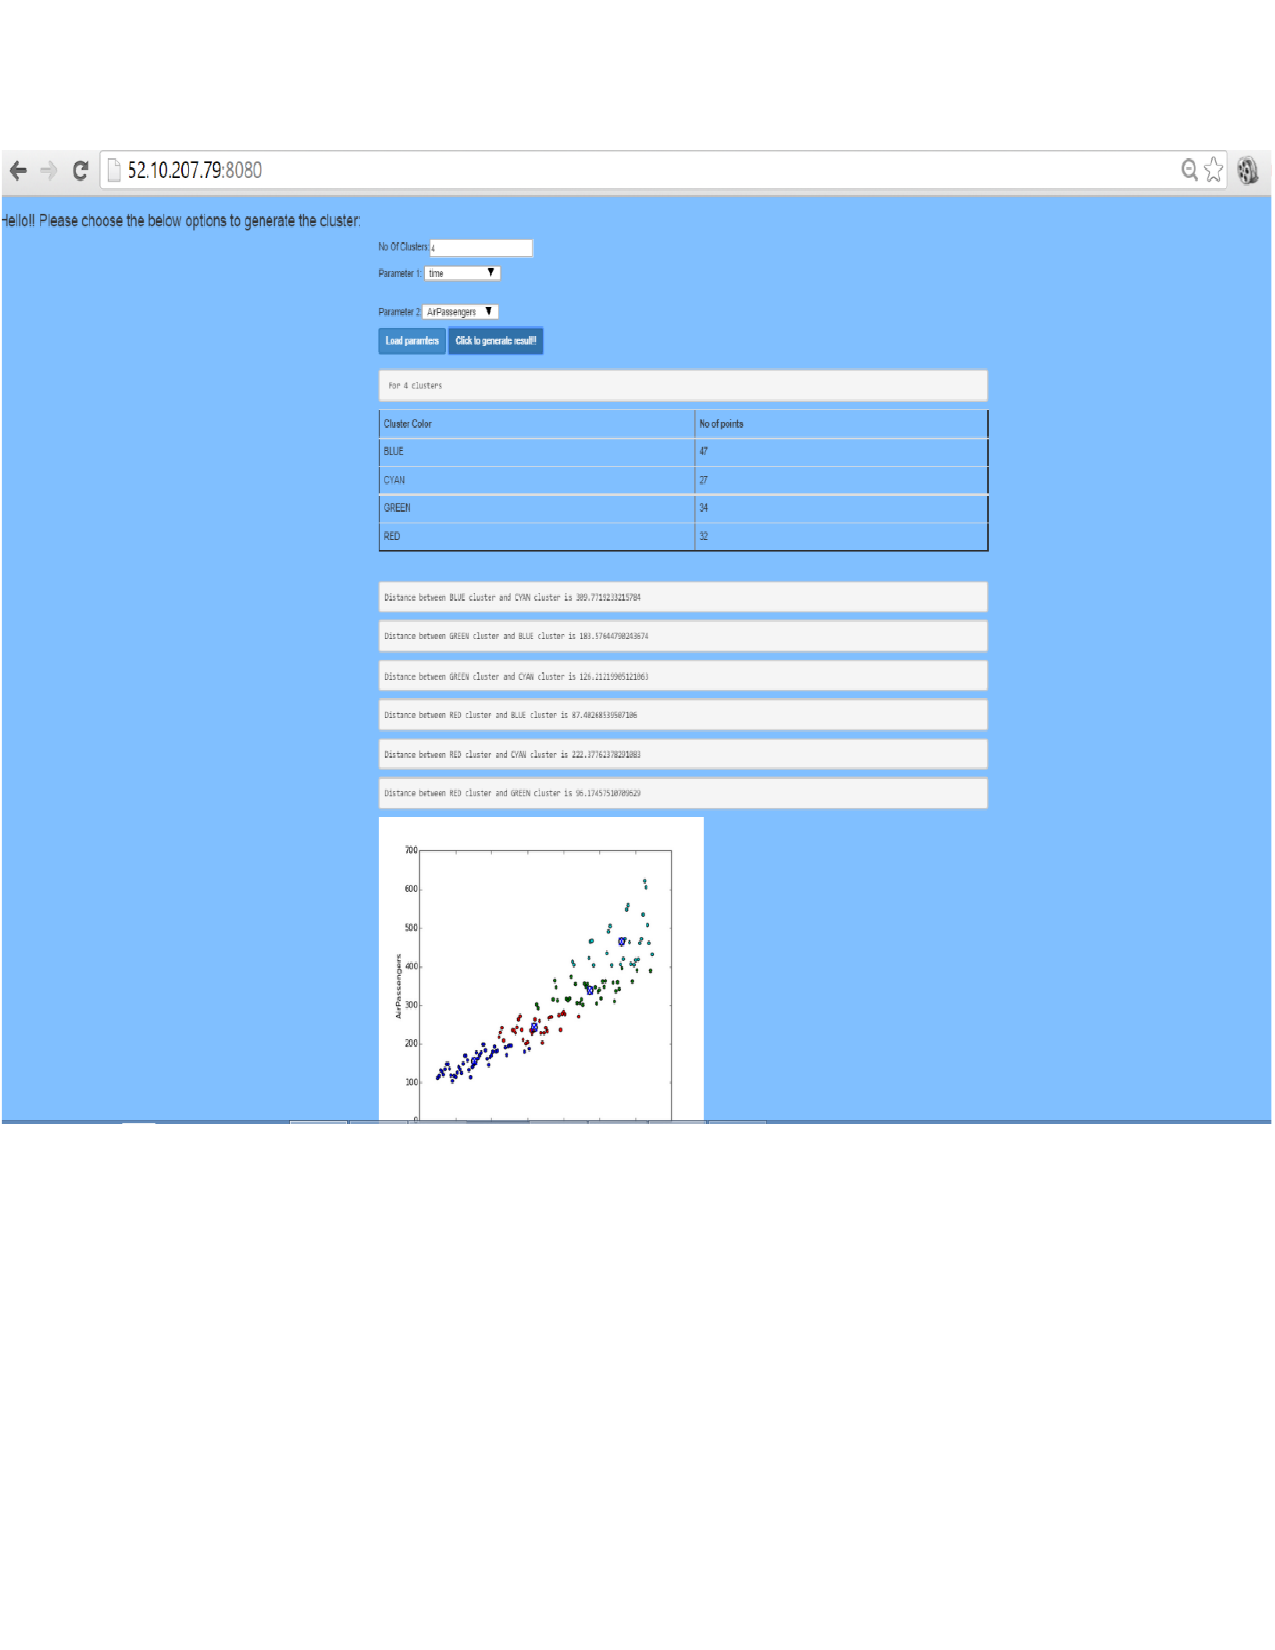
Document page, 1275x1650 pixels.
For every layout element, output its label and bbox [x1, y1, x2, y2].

picture [0, 150, 1271, 1121]
